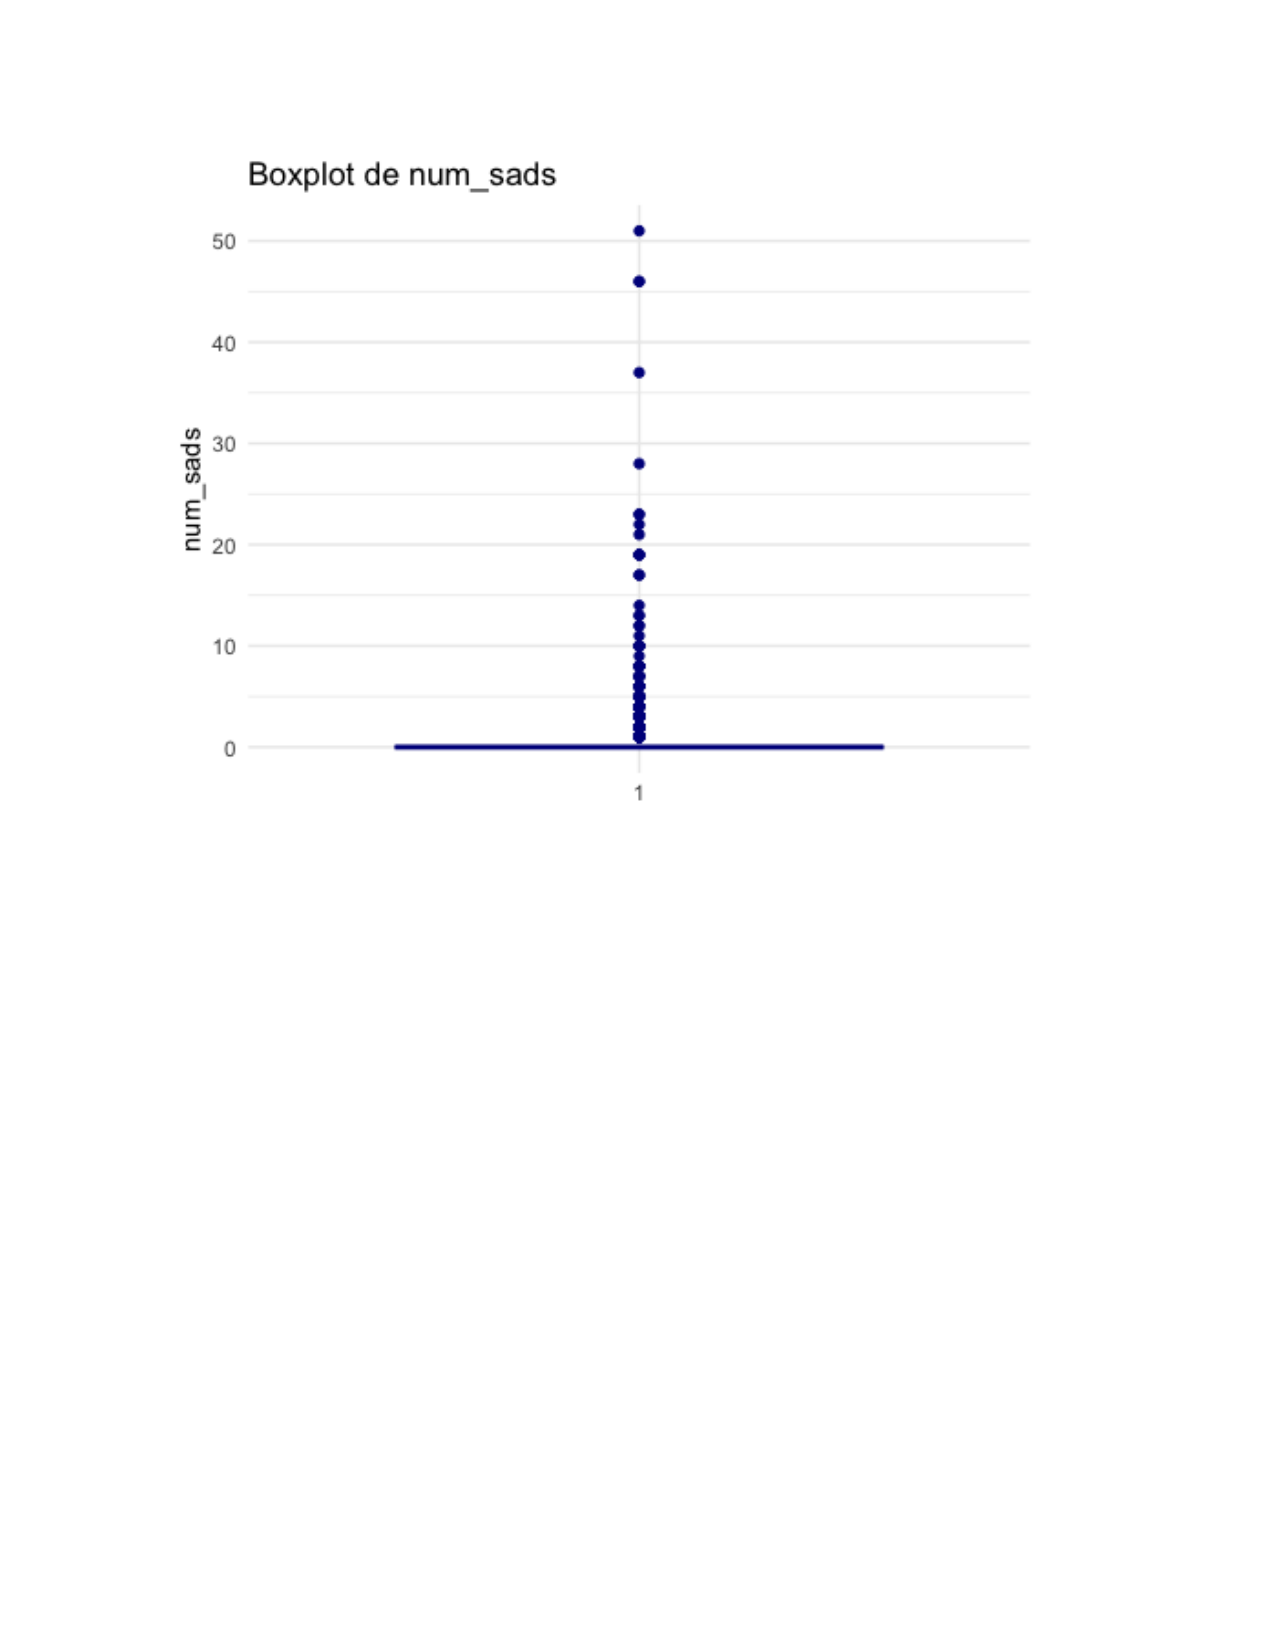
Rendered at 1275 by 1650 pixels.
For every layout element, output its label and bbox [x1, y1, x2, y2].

picture [168, 150, 1044, 850]
